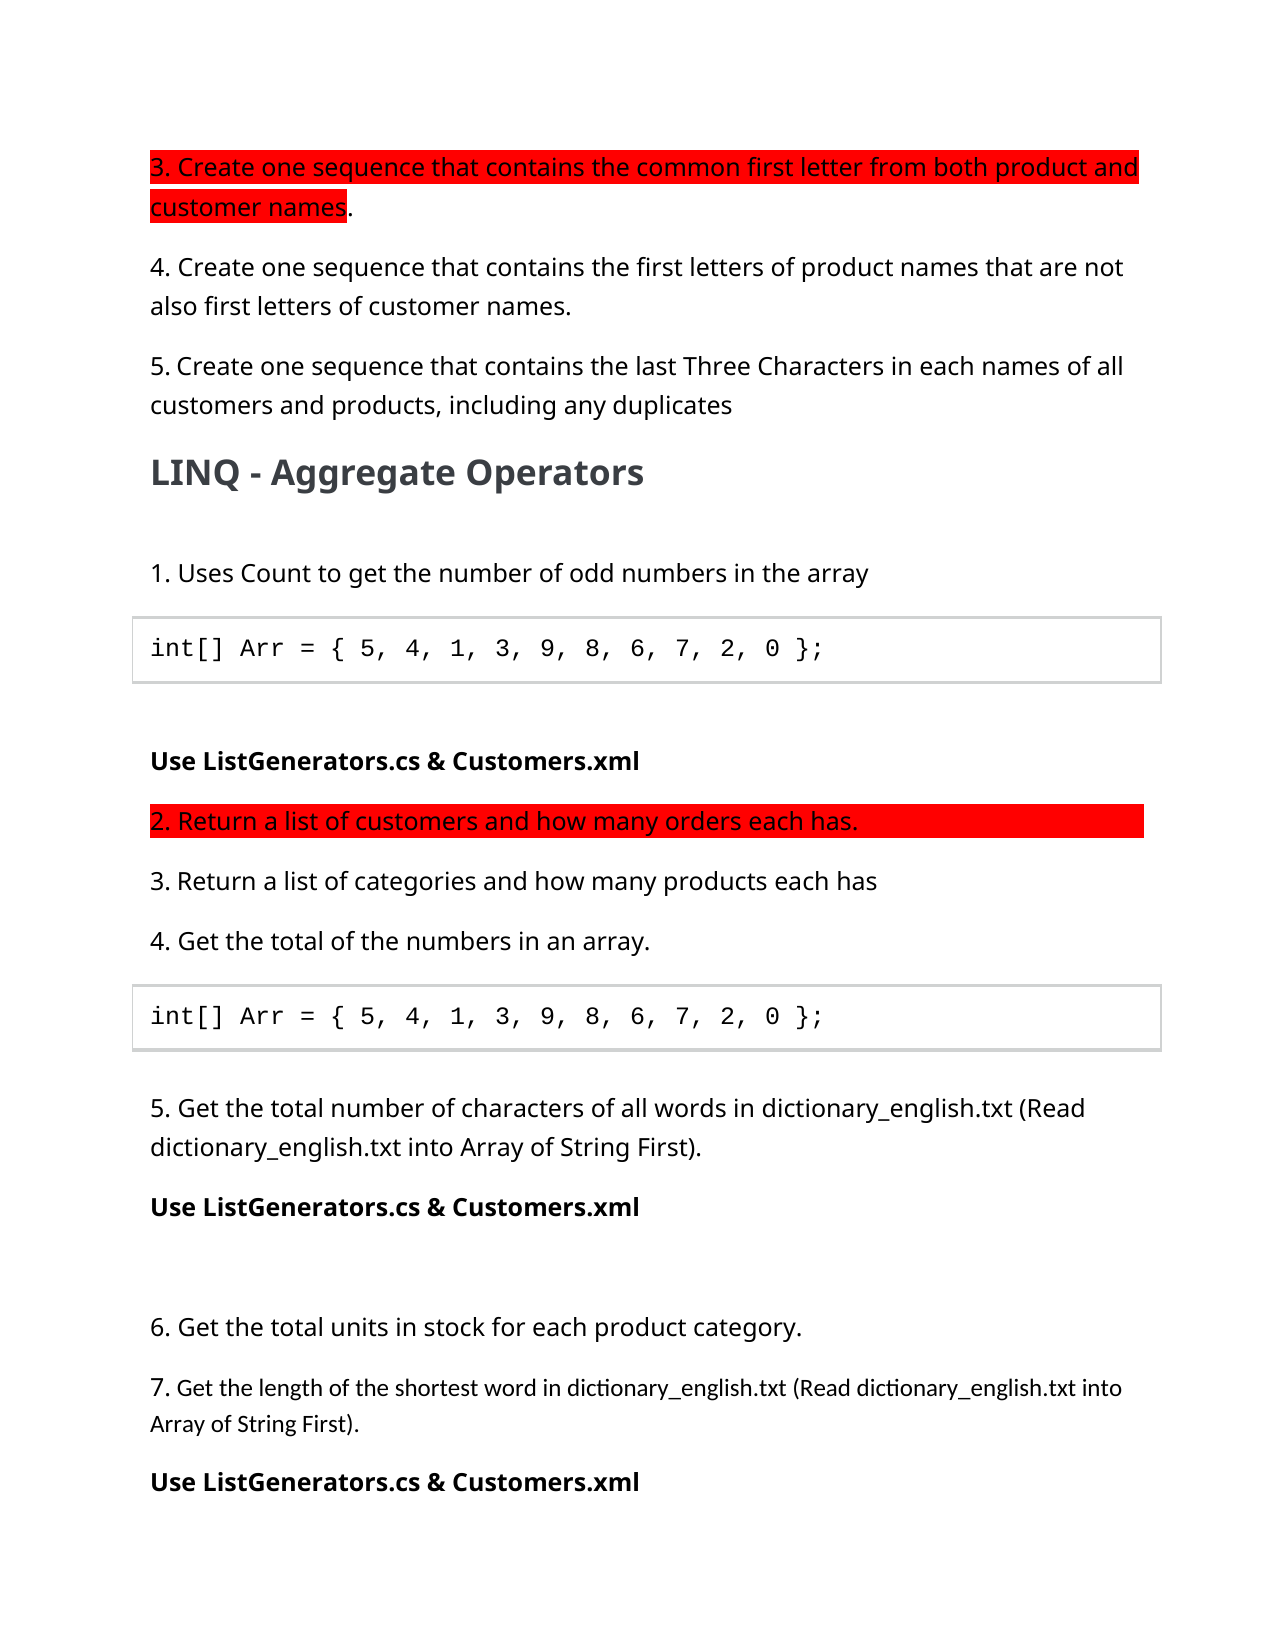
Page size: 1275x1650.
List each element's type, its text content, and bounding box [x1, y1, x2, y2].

text 3. Return a list of categories and how many products each has [150, 864, 1144, 898]
text 2. Return a list of customers and how many orders each has. [150, 804, 1144, 838]
text 5. Create one sequence that contains the last Three Characters in each names of all customers and products, including any duplicates [150, 348, 1144, 422]
text Use ListGenerators.cs & Customers.xml [150, 1190, 1144, 1224]
text 4. Create one sequence that contains the first letters of product names that are not also first letters of customer names. [150, 249, 1144, 322]
text Use ListGenerators.cs & Customers.xml [150, 1464, 1144, 1498]
text Use ListGenerators.cs & Customers.xml [150, 744, 1144, 778]
subtitle LINQ - Aggregate Operators [150, 447, 1144, 496]
text 4. Get the total of the numbers in an array. [150, 924, 1144, 958]
text int[] Arr = { 5, 4, 1, 3, 9, 8, 6, 7, 2, 0 }; [133, 619, 1160, 681]
text 7. Get the length of the shortest word in dictionary_english.txt (Read dictionary_english.txt into Array of String First). [150, 1370, 1144, 1439]
text 3. Create one sequence that contains the common first letter from both product and customer names. [150, 150, 1144, 223]
text 1. Uses Count to get the number of odd numbers in the array [150, 556, 1144, 590]
text 5. Get the total number of characters of all words in dictionary_english.txt (Read dictionary_english.txt into Array of String First). [150, 1052, 1144, 1164]
text int[] Arr = { 5, 4, 1, 3, 9, 8, 6, 7, 2, 0 }; [133, 987, 1160, 1048]
text 6. Get the total units in stock for each product category. [150, 1310, 1144, 1344]
